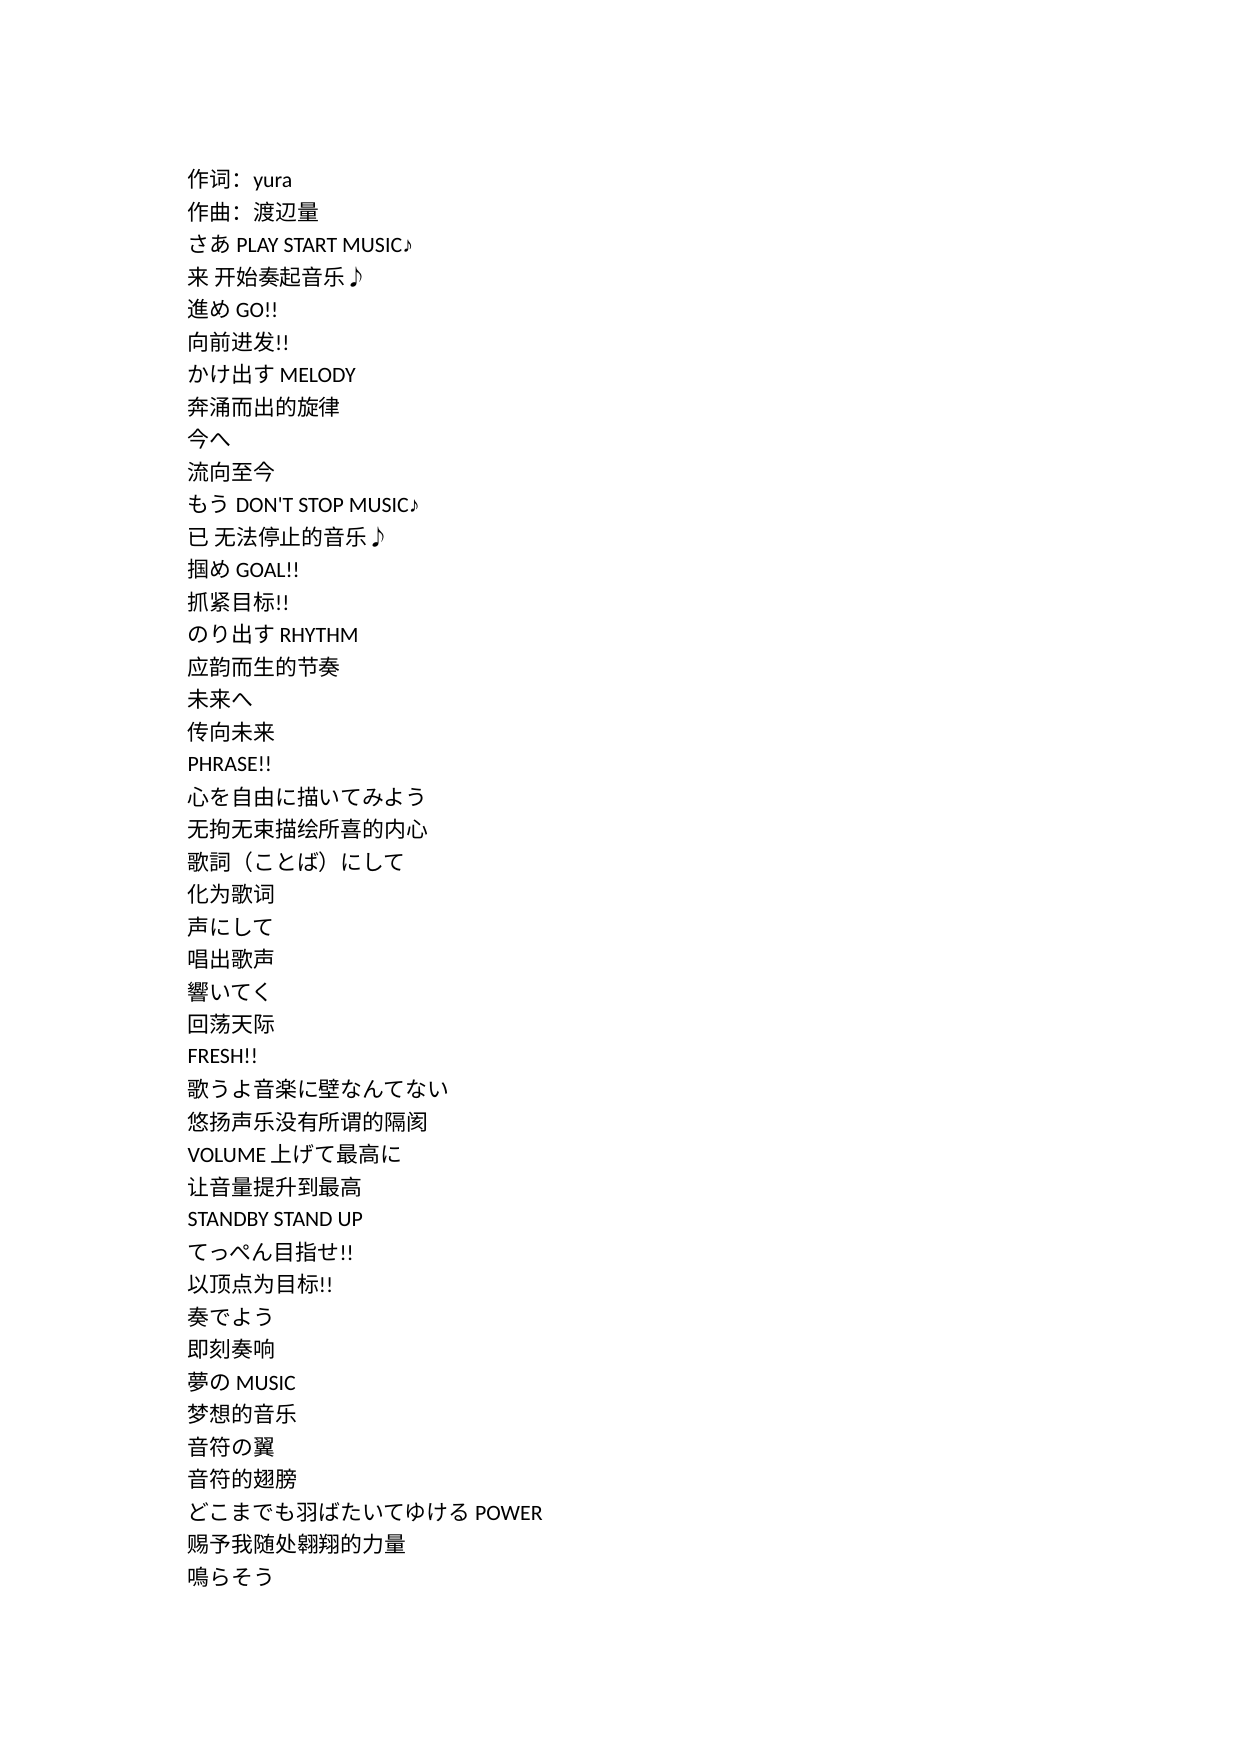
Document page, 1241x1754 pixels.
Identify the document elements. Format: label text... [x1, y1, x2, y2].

text 传向未来 [187, 714, 1053, 747]
text 抓紧目标!! [187, 584, 1053, 617]
text 夢のMUSIC [187, 1364, 1053, 1397]
text 流向至今 [187, 454, 1053, 487]
text 音符の翼 [187, 1429, 1053, 1462]
text 已 无法停止的音乐♪ [187, 519, 1053, 552]
text 奏でよう [187, 1299, 1053, 1332]
text 无拘无束描绘所喜的内心 [187, 812, 1053, 844]
text 響いてく [187, 974, 1053, 1007]
text 以顶点为目标!! [187, 1267, 1053, 1299]
text どこまでも羽ばたいてゆけるPOWER [187, 1494, 1053, 1527]
text 今へ [187, 422, 1053, 454]
text FRESH!! [187, 1039, 1053, 1072]
text 向前进发!! [187, 324, 1053, 357]
text 来 开始奏起音乐♪ [187, 259, 1053, 292]
text 悠扬声乐没有所谓的隔阂 [187, 1104, 1053, 1137]
text 赐予我随处翱翔的力量 [187, 1527, 1053, 1559]
text 歌うよ音楽に壁なんてない [187, 1072, 1053, 1104]
text 化为歌词 [187, 877, 1053, 909]
text 鳴らそう [187, 1559, 1053, 1592]
text VOLUME上げて最高に [187, 1137, 1053, 1169]
text 唱出歌声 [187, 942, 1053, 974]
text STANDBY STAND UP [187, 1202, 1053, 1234]
text 心を自由に描いてみよう [187, 779, 1053, 812]
text PHRASE!! [187, 747, 1053, 779]
text 应韵而生的节奏 [187, 649, 1053, 682]
text てっぺん目指せ!! [187, 1234, 1053, 1267]
text 作曲：渡辺量 [187, 194, 1053, 227]
text かけ出すMELODY [187, 357, 1053, 389]
text 奔涌而出的旋律 [187, 389, 1053, 422]
text 掴めGOAL!! [187, 552, 1053, 584]
text 作词：yura [187, 162, 1053, 194]
text 声にして [187, 909, 1053, 942]
text 让音量提升到最高 [187, 1169, 1053, 1202]
text 梦想的音乐 [187, 1397, 1053, 1429]
text 進めGO!! [187, 292, 1053, 324]
text さあ PLAY START MUSIC♪ [187, 227, 1053, 259]
text 回荡天际 [187, 1007, 1053, 1039]
text のり出すRHYTHM [187, 617, 1053, 649]
text 歌詞（ことば）にして [187, 844, 1053, 877]
text 即刻奏响 [187, 1332, 1053, 1364]
text 未来へ [187, 682, 1053, 714]
text 音符的翅膀 [187, 1462, 1053, 1494]
text もう DON'T STOP MUSIC♪ [187, 487, 1053, 519]
